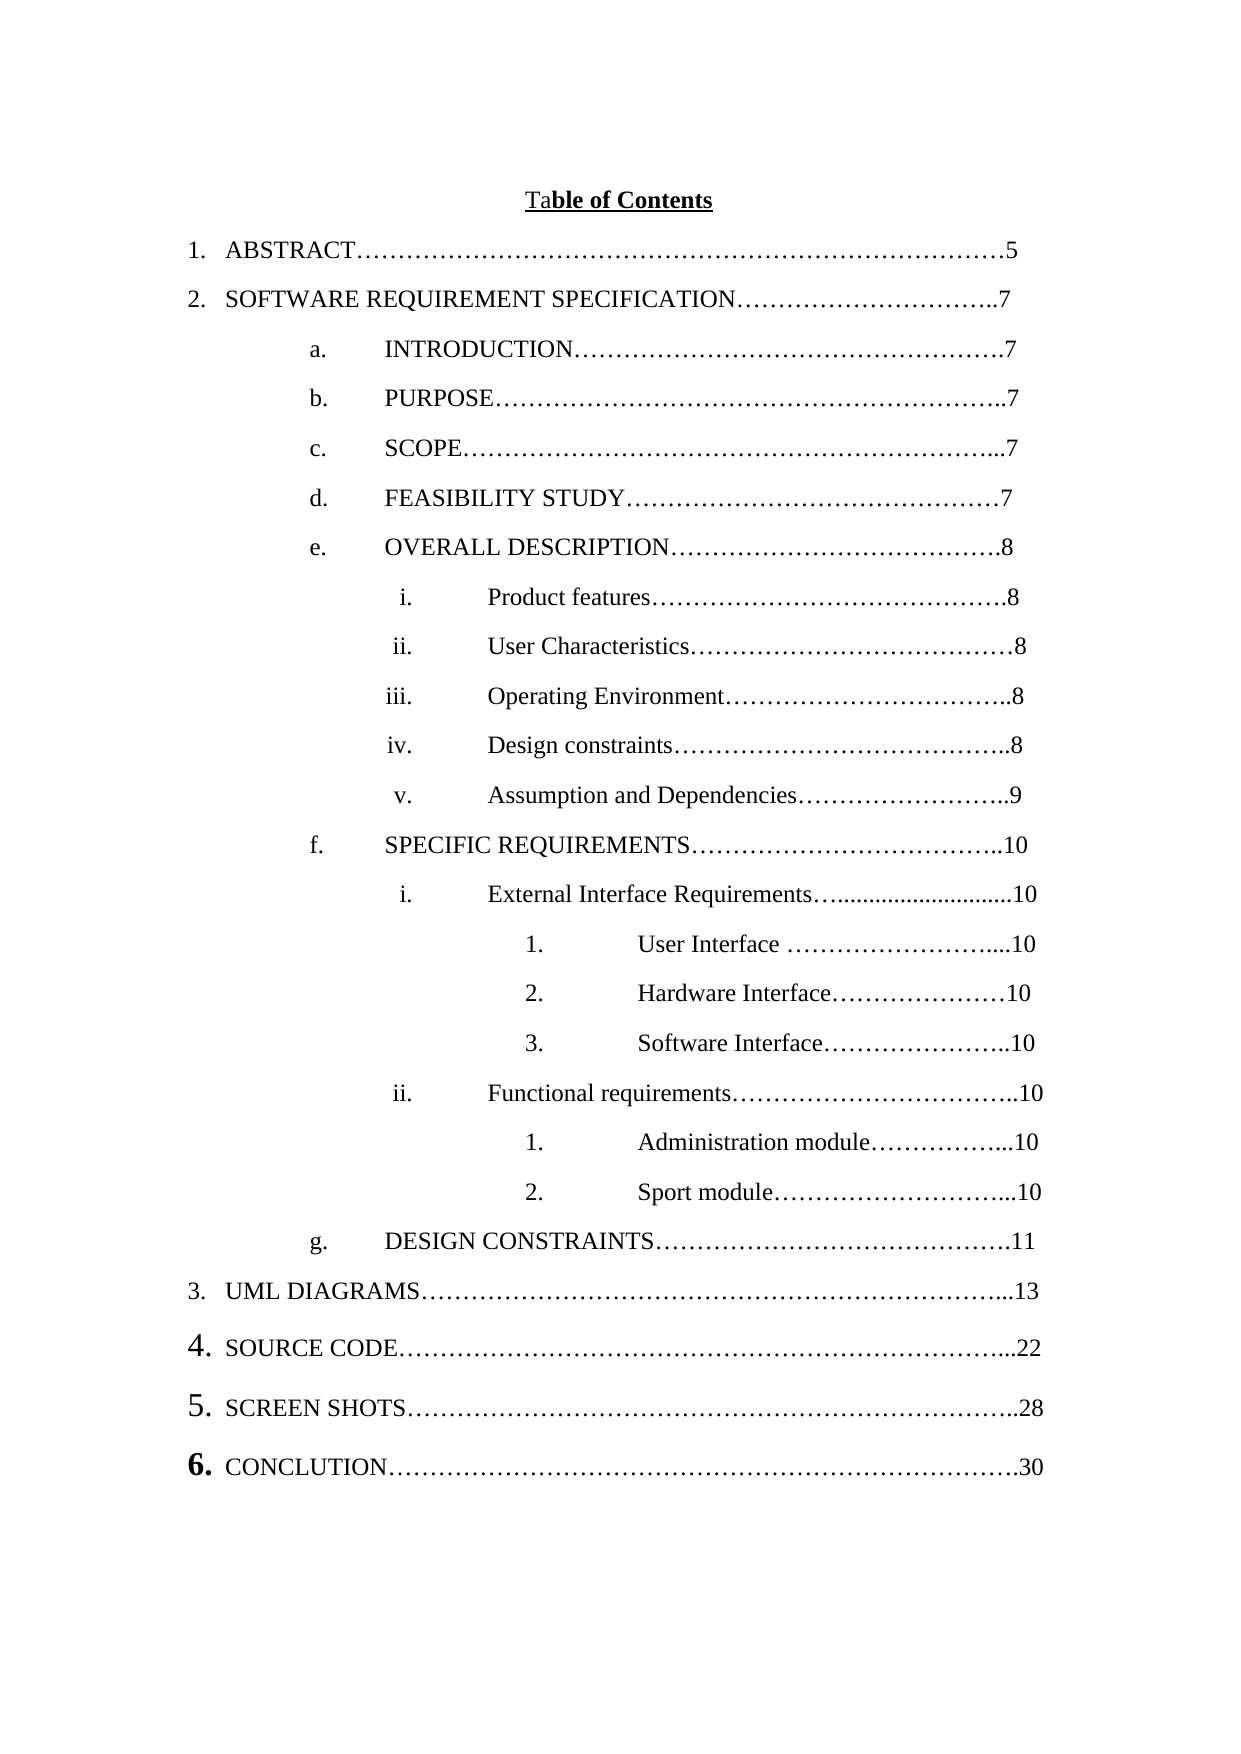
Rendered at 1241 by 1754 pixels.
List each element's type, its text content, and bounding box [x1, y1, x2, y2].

list User Interface ……………………....10 [525, 929, 1090, 958]
list User Characteristics…………………………………8 [412, 631, 1090, 660]
list SPECIFIC REQUIREMENTS………………………………..10 [309, 830, 1090, 858]
list Software Interface…………………..10 [525, 1028, 1090, 1057]
list Product features…………………………………….8 [412, 582, 1090, 611]
list SCREEN SHOTS………………………………………………………………..28 [187, 1385, 1090, 1423]
list INTRODUCTION…………………………………………….7 [309, 334, 1090, 363]
list Functional requirements……………………………..10 [412, 1078, 1090, 1106]
list DESIGN CONSTRAINTS…………………………………….11 [309, 1226, 1090, 1255]
list FEASIBILITY STUDY………………………………………7 [309, 483, 1090, 511]
list SOURCE CODE………………………………………………………………...22 [187, 1326, 1090, 1364]
list SOFTWARE REQUIREMENT SPECIFICATION…………………………..7 [187, 284, 1090, 313]
list Administration module……………...10 [525, 1127, 1090, 1156]
list External Interface Requirements…............................10 [412, 879, 1090, 908]
text Table of Contents [450, 185, 1090, 214]
list Operating Environment……………………………..8 [412, 681, 1090, 710]
list PURPOSE……………………………………………………..7 [309, 383, 1090, 412]
list Hardware Interface…………………10 [525, 978, 1090, 1007]
list UML DIAGRAMS……………………………………………………………...13 [187, 1276, 1090, 1305]
list CONCLUTION………………………………………………………………….30 [187, 1444, 1090, 1482]
list Assumption and Dependencies……………………..9 [412, 780, 1090, 809]
list Sport module………………………...10 [525, 1177, 1090, 1206]
list ABSTRACT……………………………………………………………………5 [187, 235, 1090, 263]
list SCOPE………………………………………………………...7 [309, 433, 1090, 462]
list OVERALL DESCRIPTION………………………………….8 [309, 532, 1090, 561]
list Design constraints…………………………………..8 [412, 731, 1090, 759]
